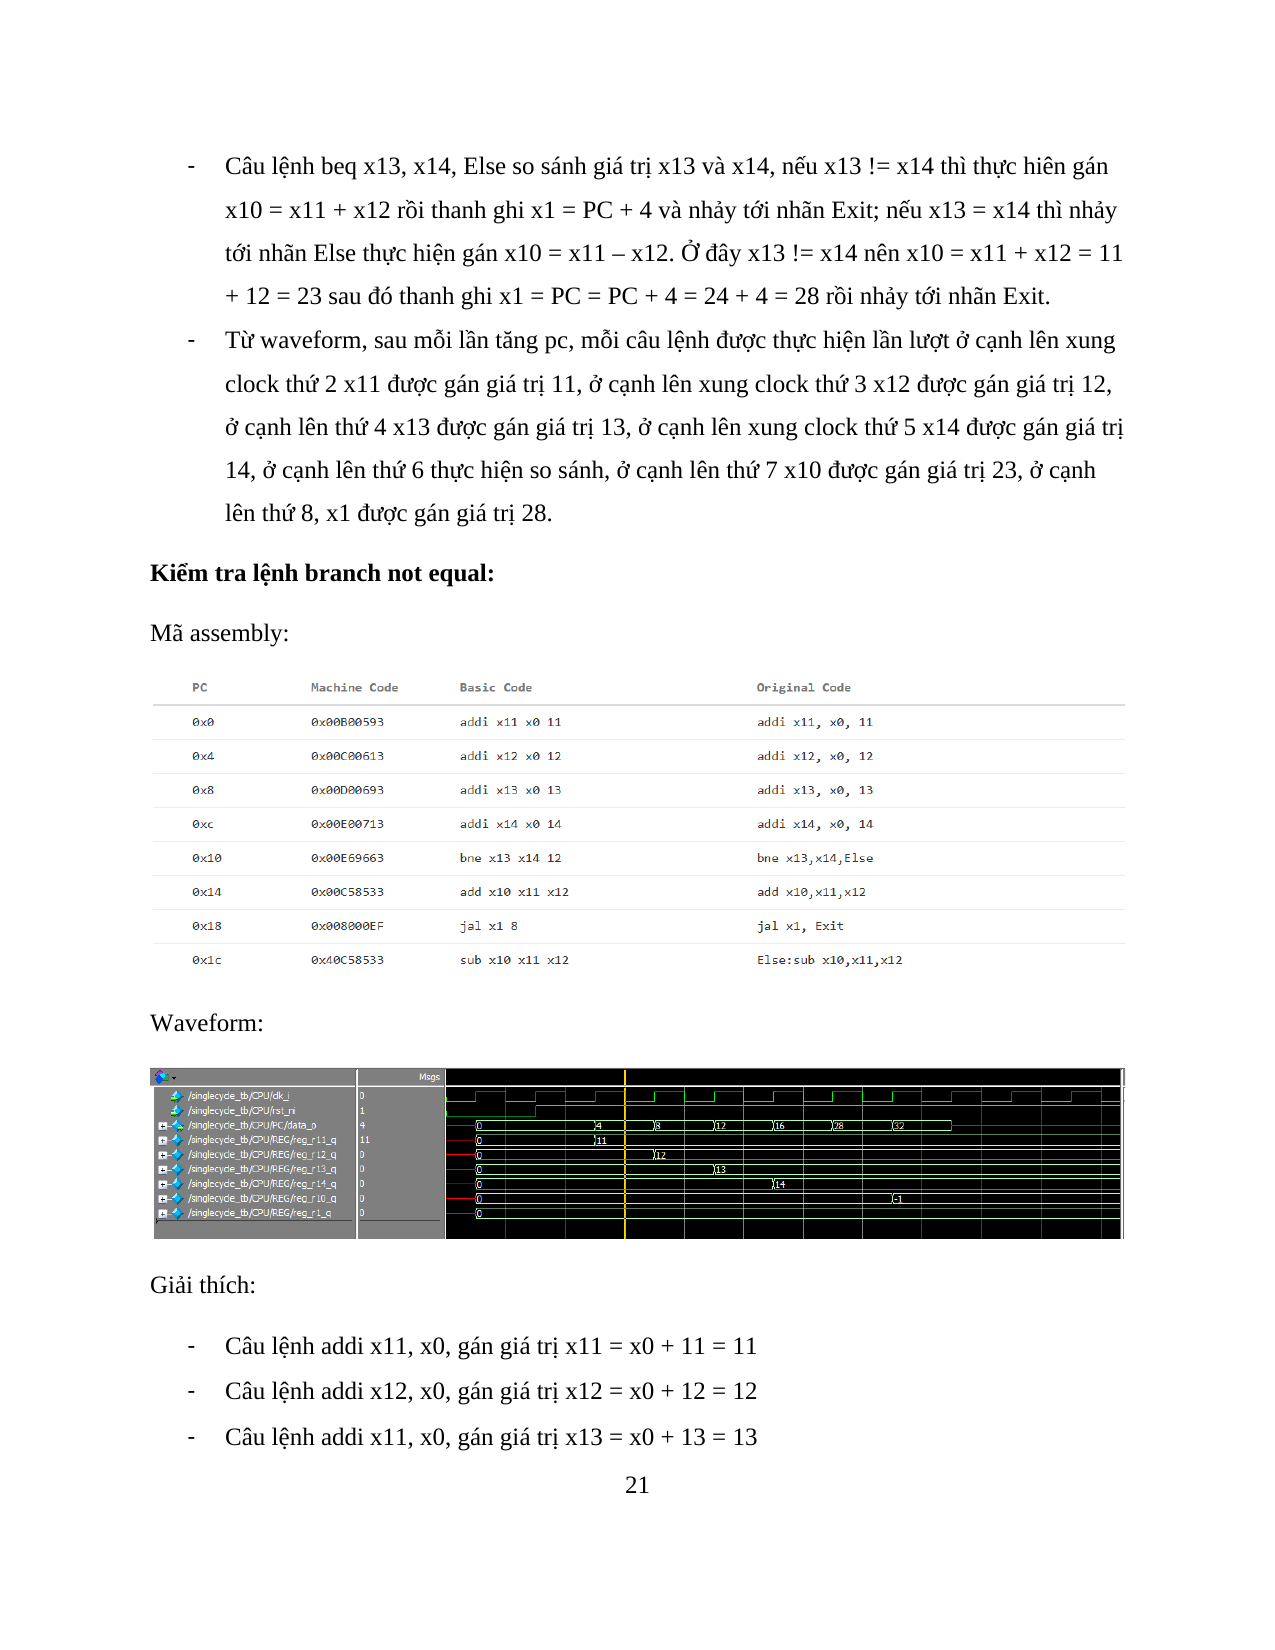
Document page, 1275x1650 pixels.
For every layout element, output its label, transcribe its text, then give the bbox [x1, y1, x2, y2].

picture [150, 1067, 1125, 1239]
list Câu lệnh addi x11, x0, gán giá trị x13 = x0 + 13 = 13 [187, 1421, 1125, 1452]
list Câu lệnh addi x12, x0, gán giá trị x12 = x0 + 12 = 12 [187, 1376, 1125, 1406]
picture [150, 677, 1125, 977]
text Giải thích: [150, 1270, 1125, 1299]
text Mã assembly: [150, 618, 1125, 647]
list Câu lệnh beq x13, x14, Else so sánh giá trị x13 và x14, nếu x13 != x14 thì thực hiên gán x10 = x11 + x12 rồi thanh ghi x1 = PC + 4 và nhảy tới nhãn Exit; nếu x13 = x14 thì nhảy tới nhãn Else thực hiện gán x10 = x11 – x12. Ở đây x13 != x14 nên x10 = x11 + x12 = 11 + 12 = 23 sau đó thanh ghi x1 = PC = PC + 4 = 24 + 4 = 28 rồi nhảy tới nhãn Exit. [187, 150, 1125, 310]
text Kiểm tra lệnh branch not equal: [150, 558, 1125, 587]
list Câu lệnh addi x11, x0, gán giá trị x11 = x0 + 11 = 11 [187, 1330, 1125, 1360]
text Waveform: [150, 1008, 1125, 1037]
list Từ waveform, sau mỗi lần tăng pc, mỗi câu lệnh được thực hiện lần lượt ở cạnh lên xung clock thứ 2 x11 được gán giá trị 11, ở cạnh lên xung clock thứ 3 x12 được gán giá trị 12, ở cạnh lên thứ 4 x13 được gán giá trị 13, ở cạnh lên xung clock thứ 5 x14 được gán giá trị 14, ở cạnh lên thứ 6 thực hiện so sánh, ở cạnh lên thứ 7 x10 được gán giá trị 23, ở cạnh lên thứ 8, x1 được gán giá trị 28. [187, 324, 1125, 527]
